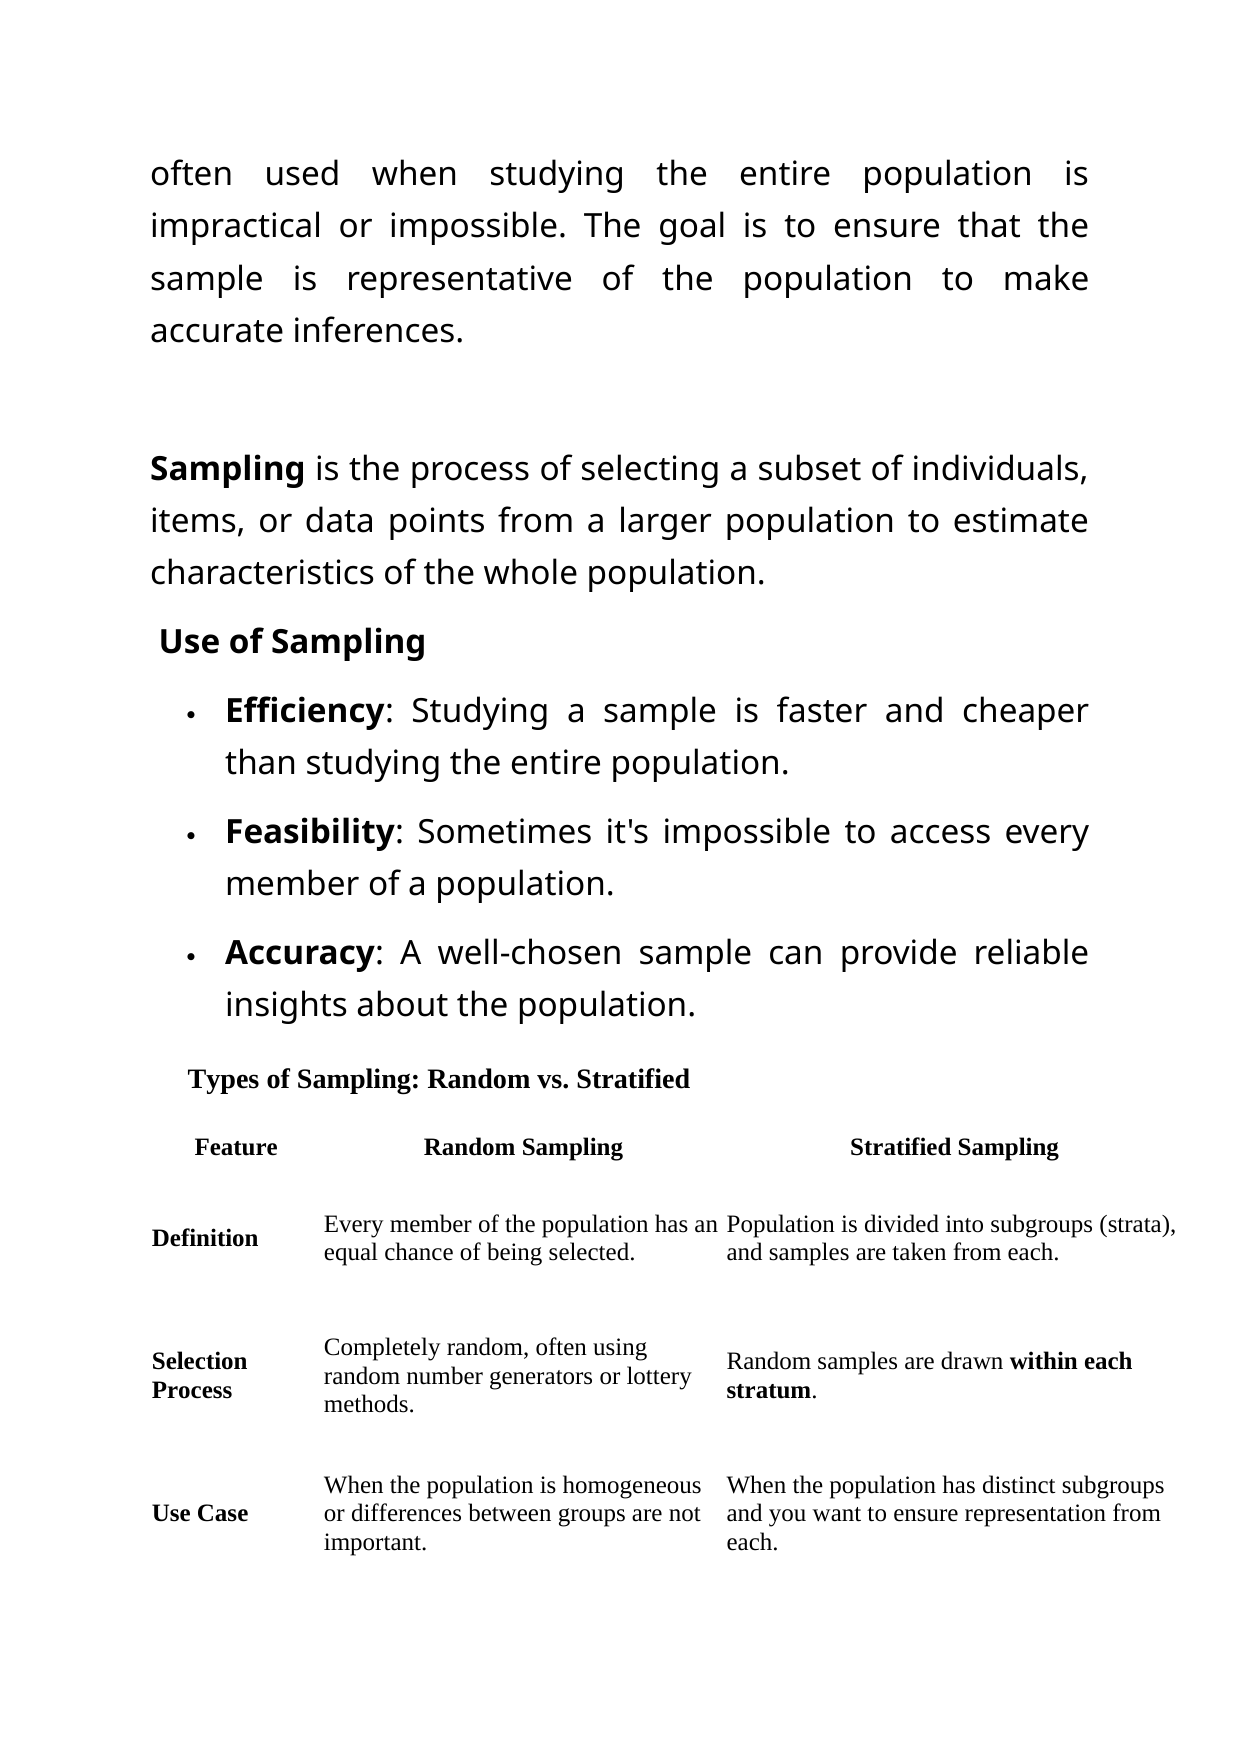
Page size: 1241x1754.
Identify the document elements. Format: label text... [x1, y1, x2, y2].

table_cell Every member of the population has an equal chance of being selected. [322, 1169, 725, 1306]
table_cell Selection Process [150, 1306, 322, 1444]
table_header Stratified Sampling [725, 1124, 1184, 1168]
table_cell Random samples are drawn within each stratum. [725, 1306, 1184, 1444]
text Sampling is the process of selecting a subset of individuals, items, or data points from a larger population to estimate characteristics of the whole population. [150, 444, 1090, 594]
list Accuracy: A well-chosen sample can provide reliable insights about the population. [187, 928, 1090, 1026]
table_cell When the population is homogeneous or differences between groups are not important. [322, 1444, 725, 1582]
table_cell When the population has distinct subgroups and you want to ensure representation from each. [725, 1444, 1184, 1582]
table_header Random Sampling [322, 1124, 725, 1168]
table_cell Use Case [150, 1444, 322, 1582]
text Use of Sampling [150, 617, 1090, 663]
table_cell Population is divided into subgroups (strata), and samples are taken from each. [725, 1169, 1184, 1306]
table_cell Definition [150, 1169, 322, 1306]
list Feasibility: Sometimes it's impossible to access every member of a population. [187, 807, 1090, 905]
table_cell Completely random, often using random number generators or lottery methods. [322, 1306, 725, 1444]
table_header Feature [150, 1124, 322, 1168]
text Types of Sampling: Random vs. Stratified [187, 1062, 1090, 1094]
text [150, 150, 1090, 352]
list Efficiency: Studying a sample is faster and cheaper than studying the entire population. [187, 686, 1090, 784]
